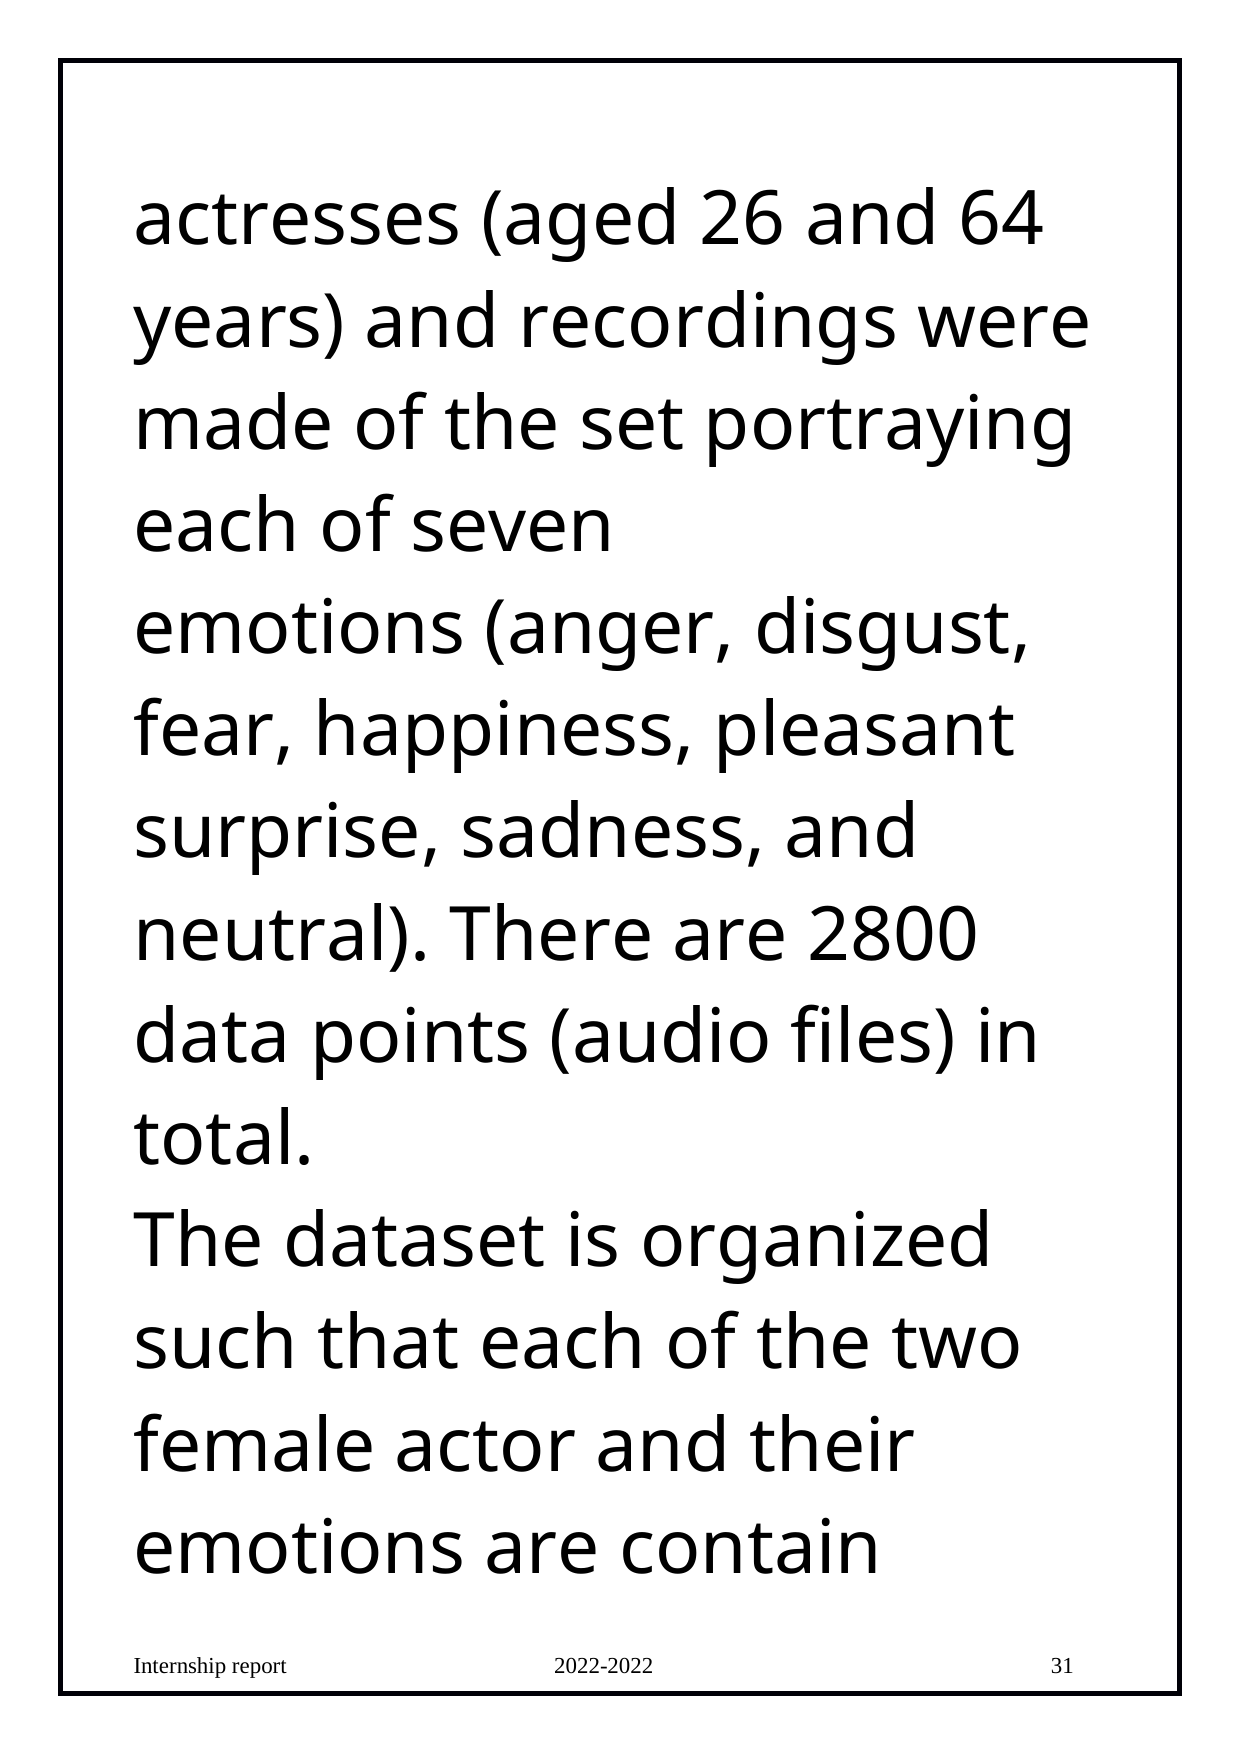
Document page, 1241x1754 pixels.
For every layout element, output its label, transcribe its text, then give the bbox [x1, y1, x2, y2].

text data points (audio files) in total. [133, 982, 1113, 1186]
text emotions (anger, disgust, fear, happiness, pleasant surprise, sadness, and neutral). There are 2800 [133, 573, 1113, 982]
text actresses (aged 26 and 64 years) and recordings were made of the set portraying each of seven [133, 164, 1113, 573]
text The dataset is organized such that each of the two female actor and their emotions are contain [133, 1186, 1113, 1595]
